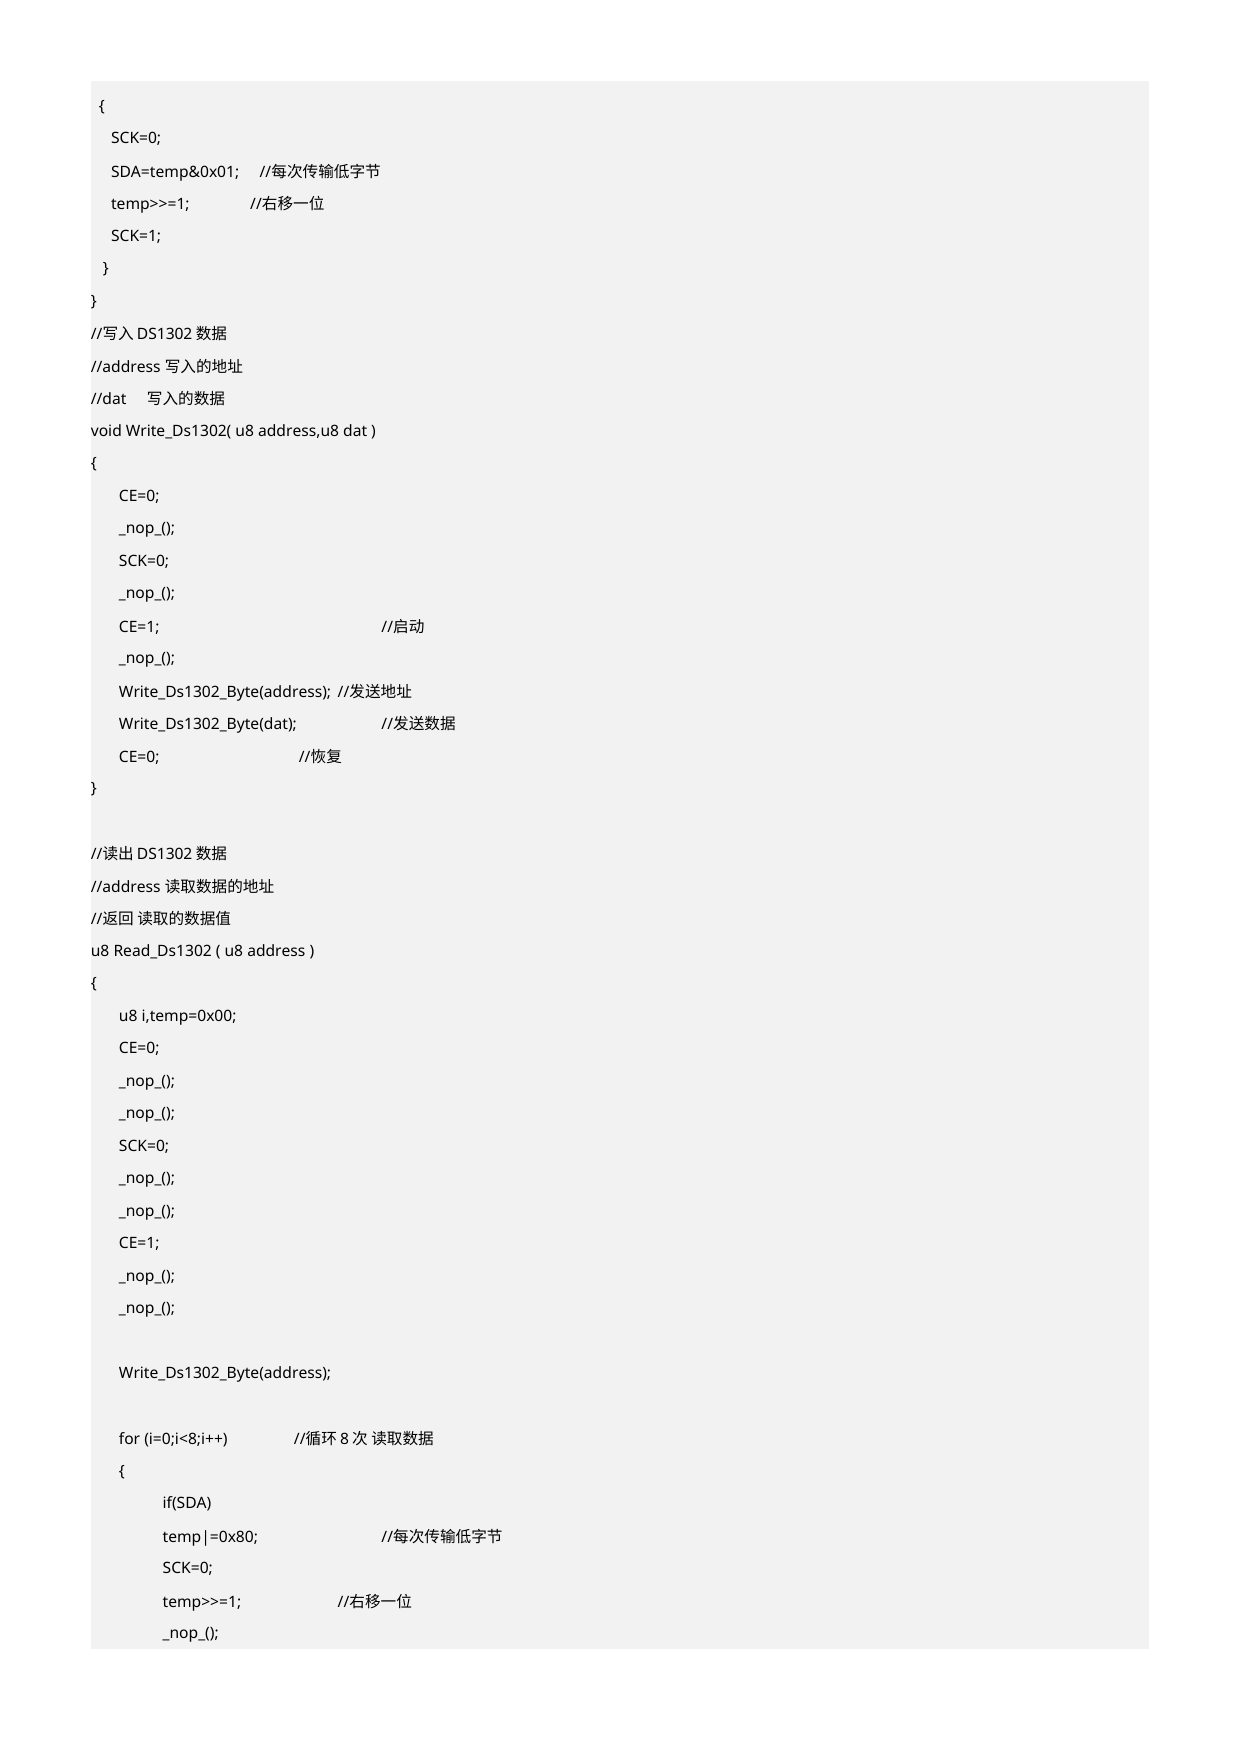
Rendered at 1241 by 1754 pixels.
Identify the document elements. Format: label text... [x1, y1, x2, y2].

text { [91, 1446, 1149, 1478]
text temp|=0x80; //每次传输低字节 [91, 1511, 1149, 1543]
text //dat 写入的数据 [91, 373, 1149, 406]
text SCK=0; [91, 536, 1149, 568]
text Write_Ds1302_Byte(dat); //发送数据 [91, 698, 1149, 731]
text _nop_(); [91, 1056, 1149, 1088]
text } [91, 763, 1149, 796]
text } [91, 243, 1149, 276]
text { [91, 87, 1149, 113]
text void Write_Ds1302( u8 address,u8 dat ) [91, 406, 1149, 438]
text SDA=temp&0x01; //每次传输低字节 [91, 146, 1149, 178]
text _nop_(); [91, 1088, 1149, 1121]
text SCK=0; [91, 1121, 1149, 1153]
text { [91, 958, 1149, 991]
text } [91, 276, 1149, 308]
text CE=1; //启动 [91, 601, 1149, 633]
text _nop_(); [91, 633, 1149, 666]
text temp>>=1; //右移一位 [91, 178, 1149, 211]
text //address 写入的地址 [91, 341, 1149, 373]
text CE=1; [91, 1218, 1149, 1251]
text for (i=0;i<8;i++) //循环8次 读取数据 [91, 1413, 1149, 1446]
text CE=0; //恢复 [91, 731, 1149, 763]
text _nop_(); [91, 568, 1149, 601]
text u8 Read_Ds1302 ( u8 address ) [91, 926, 1149, 958]
text //读出DS1302数据 [91, 828, 1149, 861]
text _nop_(); [91, 1608, 1149, 1643]
text SCK=0; [91, 113, 1149, 146]
text Write_Ds1302_Byte(address); [91, 1348, 1149, 1381]
text _nop_(); [91, 1186, 1149, 1218]
text Write_Ds1302_Byte(address); //发送地址 [91, 666, 1149, 698]
text u8 i,temp=0x00; [91, 991, 1149, 1023]
text if(SDA) [91, 1478, 1149, 1511]
text CE=0; [91, 471, 1149, 503]
text SCK=0; [91, 1543, 1149, 1576]
text temp>>=1; //右移一位 [91, 1576, 1149, 1608]
text _nop_(); [91, 503, 1149, 536]
text _nop_(); [91, 1283, 1149, 1316]
text { [91, 438, 1149, 471]
text _nop_(); [91, 1153, 1149, 1186]
text SCK=1; [91, 211, 1149, 243]
text //address 读取数据的地址 [91, 861, 1149, 893]
text //写入DS1302数据 [91, 308, 1149, 341]
text _nop_(); [91, 1251, 1149, 1283]
text //返回 读取的数据值 [91, 893, 1149, 926]
text CE=0; [91, 1023, 1149, 1056]
